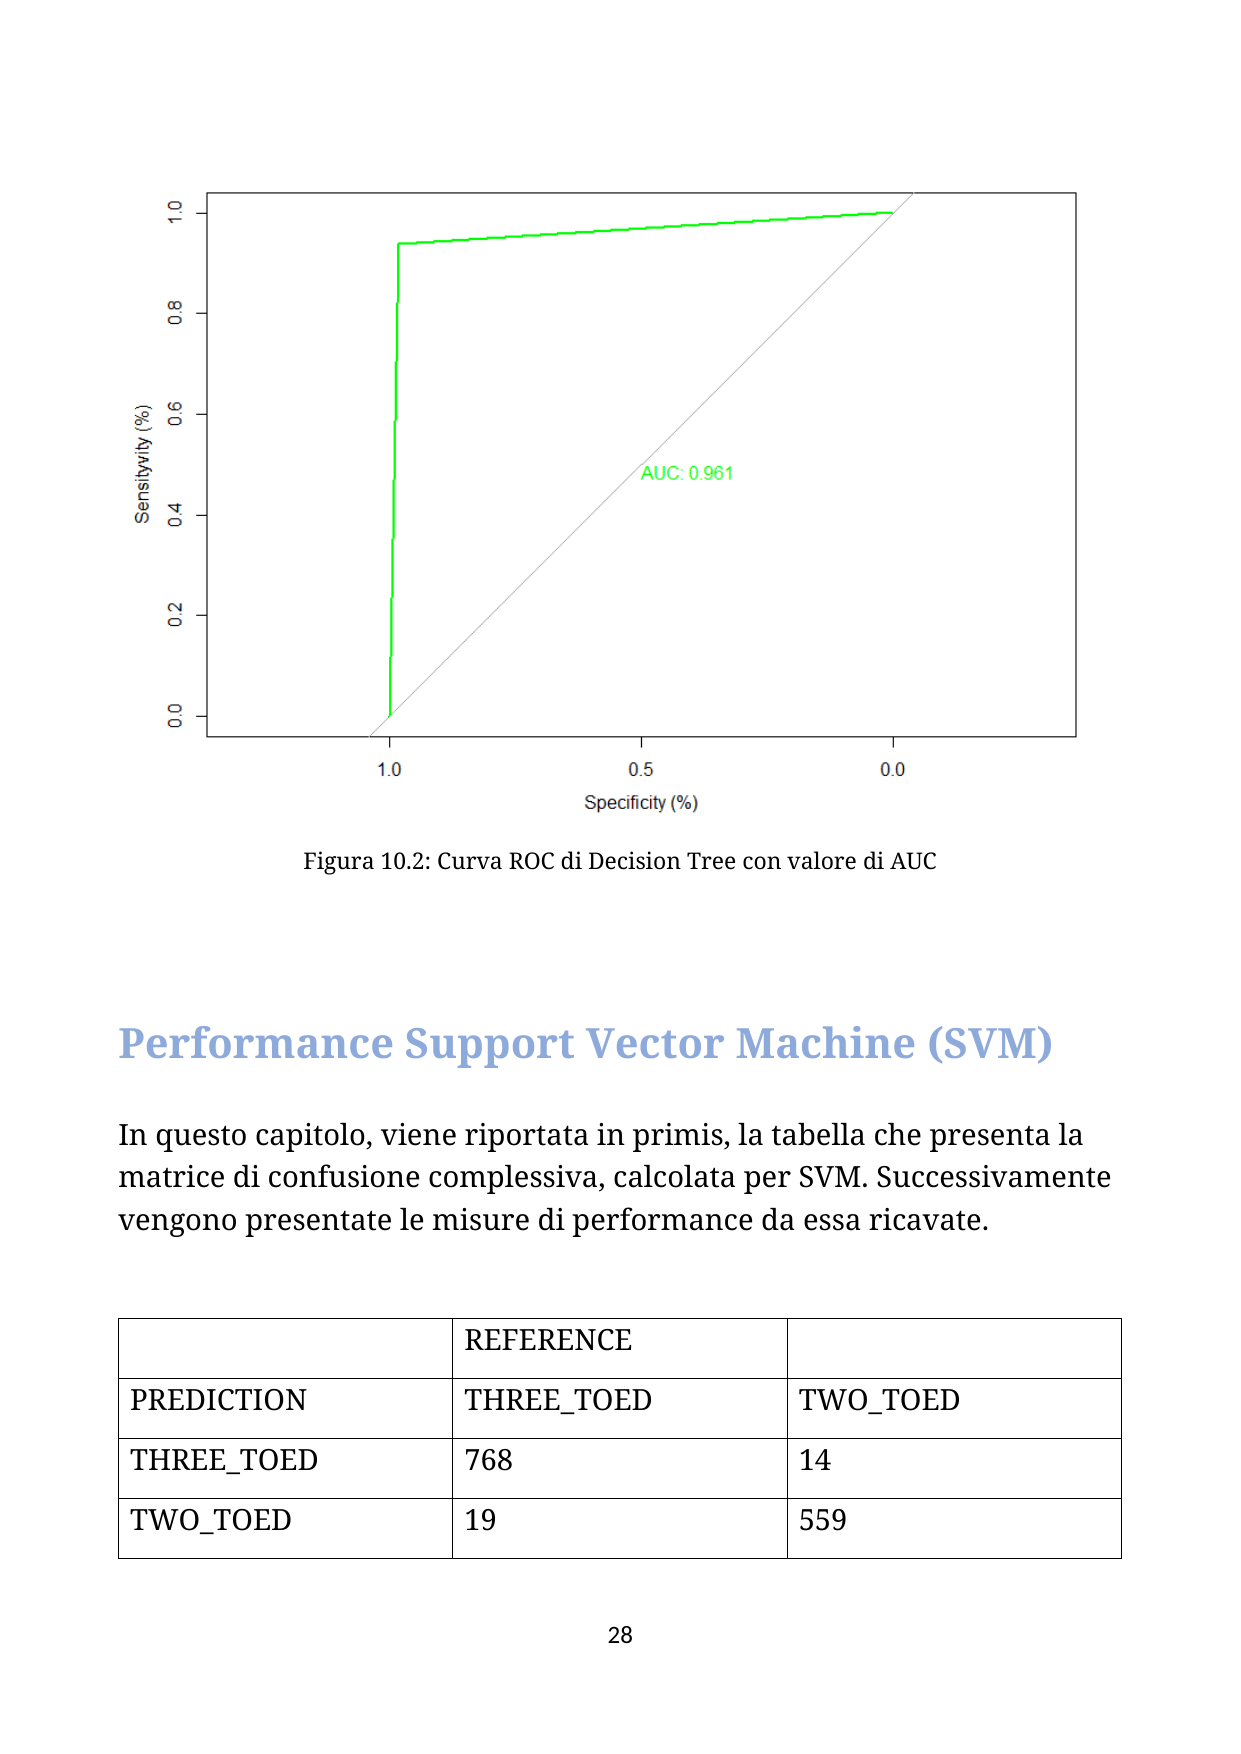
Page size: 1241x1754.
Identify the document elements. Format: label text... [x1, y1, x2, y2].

table_header [119, 1319, 452, 1378]
picture [118, 147, 1122, 826]
list Figura 10.2: Curva ROC di Decision Tree con valore di AUC [118, 845, 1122, 876]
table_cell THREE_TOED [119, 1439, 452, 1498]
table_header REFERENCE [453, 1319, 787, 1378]
list In questo capitolo, viene riportata in primis, la tabella che presenta la matrice di confusione complessiva, calcolata per SVM. Successivamente vengono presentate le misure di performance da essa ricavate. [118, 1071, 1122, 1239]
subtitle Performance Support Vector Machine (SVM) [118, 1014, 1122, 1071]
table_cell THREE_TOED [453, 1379, 787, 1438]
table_cell 559 [788, 1499, 1121, 1557]
table_header [788, 1319, 1121, 1378]
table_cell PREDICTION [119, 1379, 452, 1438]
table_cell 19 [453, 1499, 787, 1557]
table_cell TWO_TOED [119, 1499, 452, 1557]
table_cell 14 [788, 1439, 1121, 1498]
table_cell TWO_TOED [788, 1379, 1121, 1438]
table_cell 768 [453, 1439, 787, 1498]
